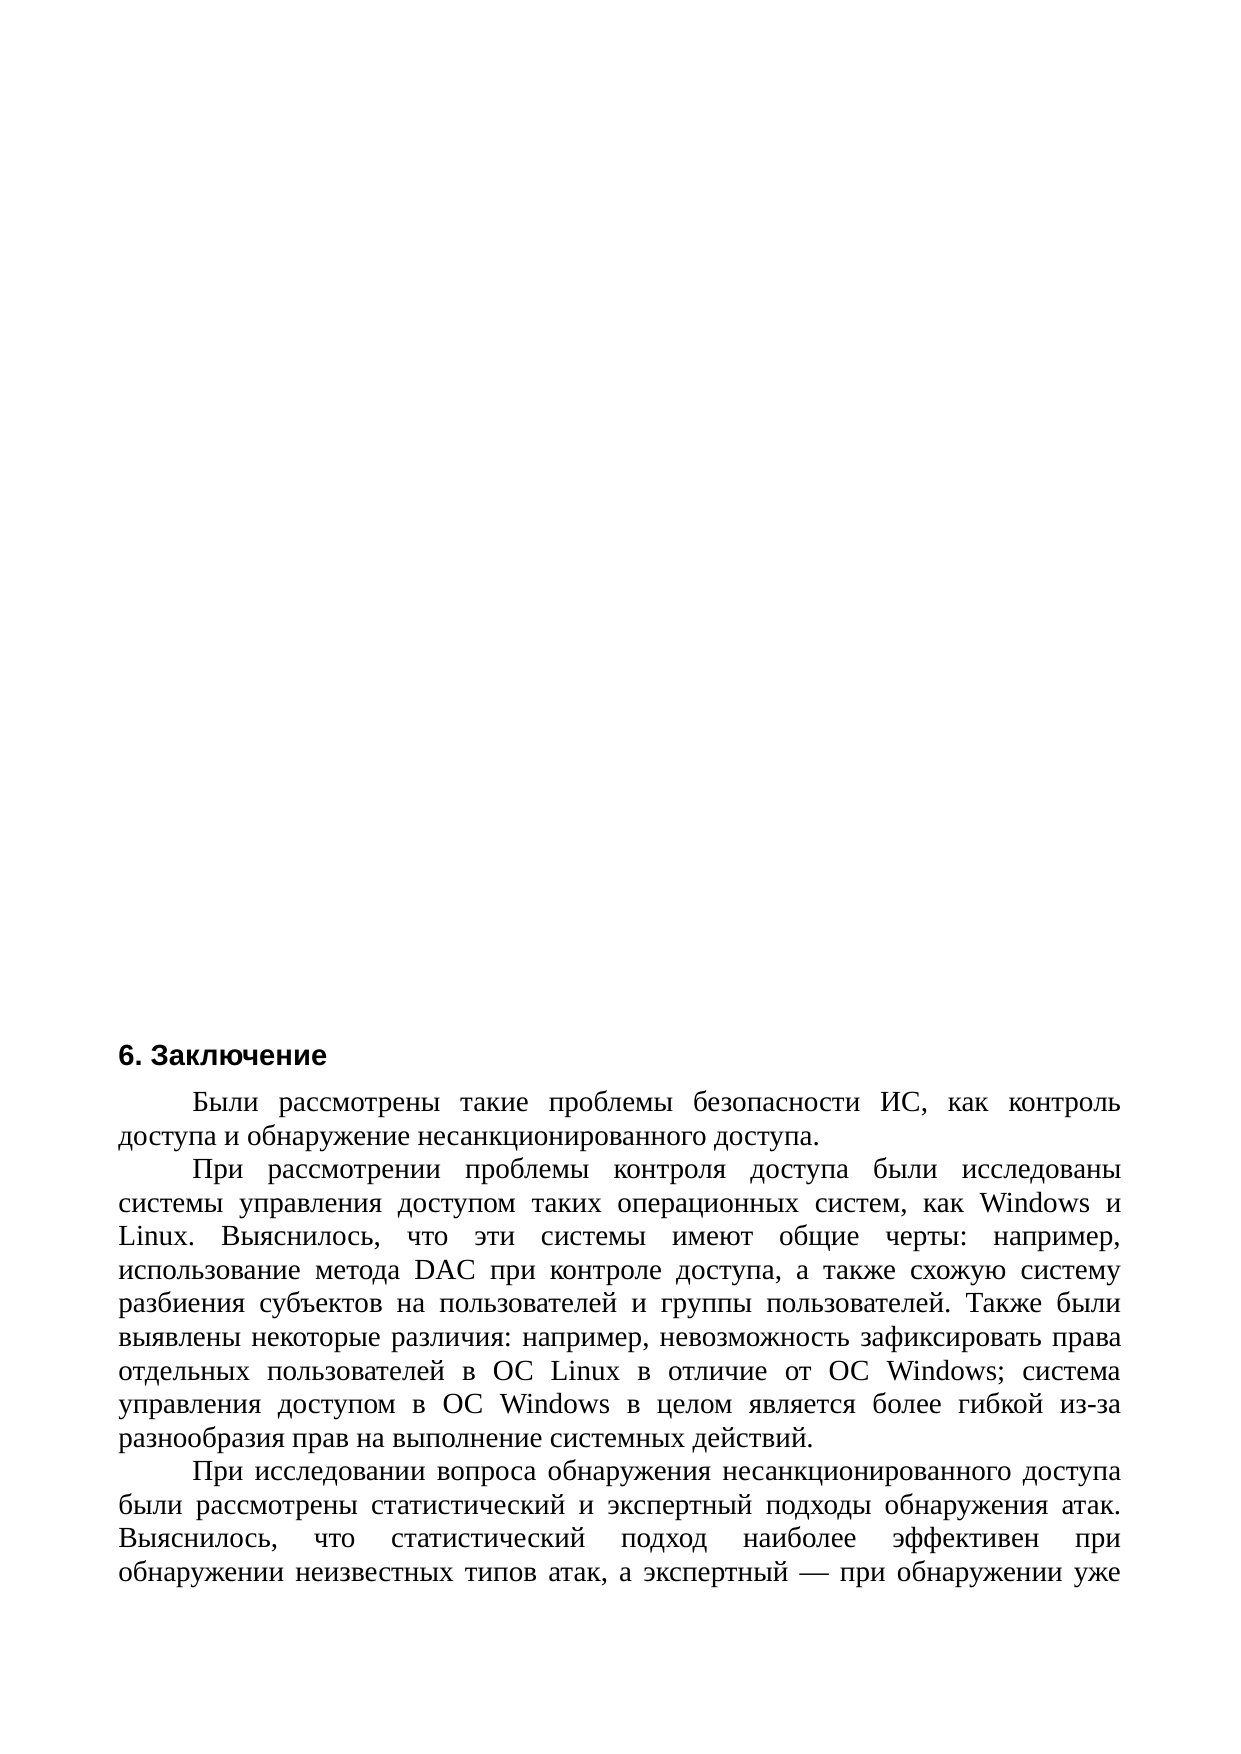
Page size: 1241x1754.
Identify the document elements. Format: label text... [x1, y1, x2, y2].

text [118, 1453, 1122, 1587]
subtitle 6. Заключение [118, 1038, 1122, 1072]
text Были рассмотрены такие проблемы безопасности ИС, как контроль доступа и обнаружение несанкционированного доступа. [118, 1084, 1122, 1151]
text При рассмотрении проблемы контроля доступа были исследованы системы управления доступом таких операционных систем, как Windows и Linux. Выяснилось, что эти системы имеют общие черты: например, использование метода DAC при контроле доступа, а также схожую систему разбиения субъектов на пользователей и группы пользователей. Также были выявлены некоторые различия: например, невозможность зафиксировать права отдельных пользователей в ОС Linux в отличие от ОС Windows; система управления доступом в ОС Windows в целом является более гибкой из-за разнообразия прав на выполнение системных действий. [118, 1151, 1122, 1453]
